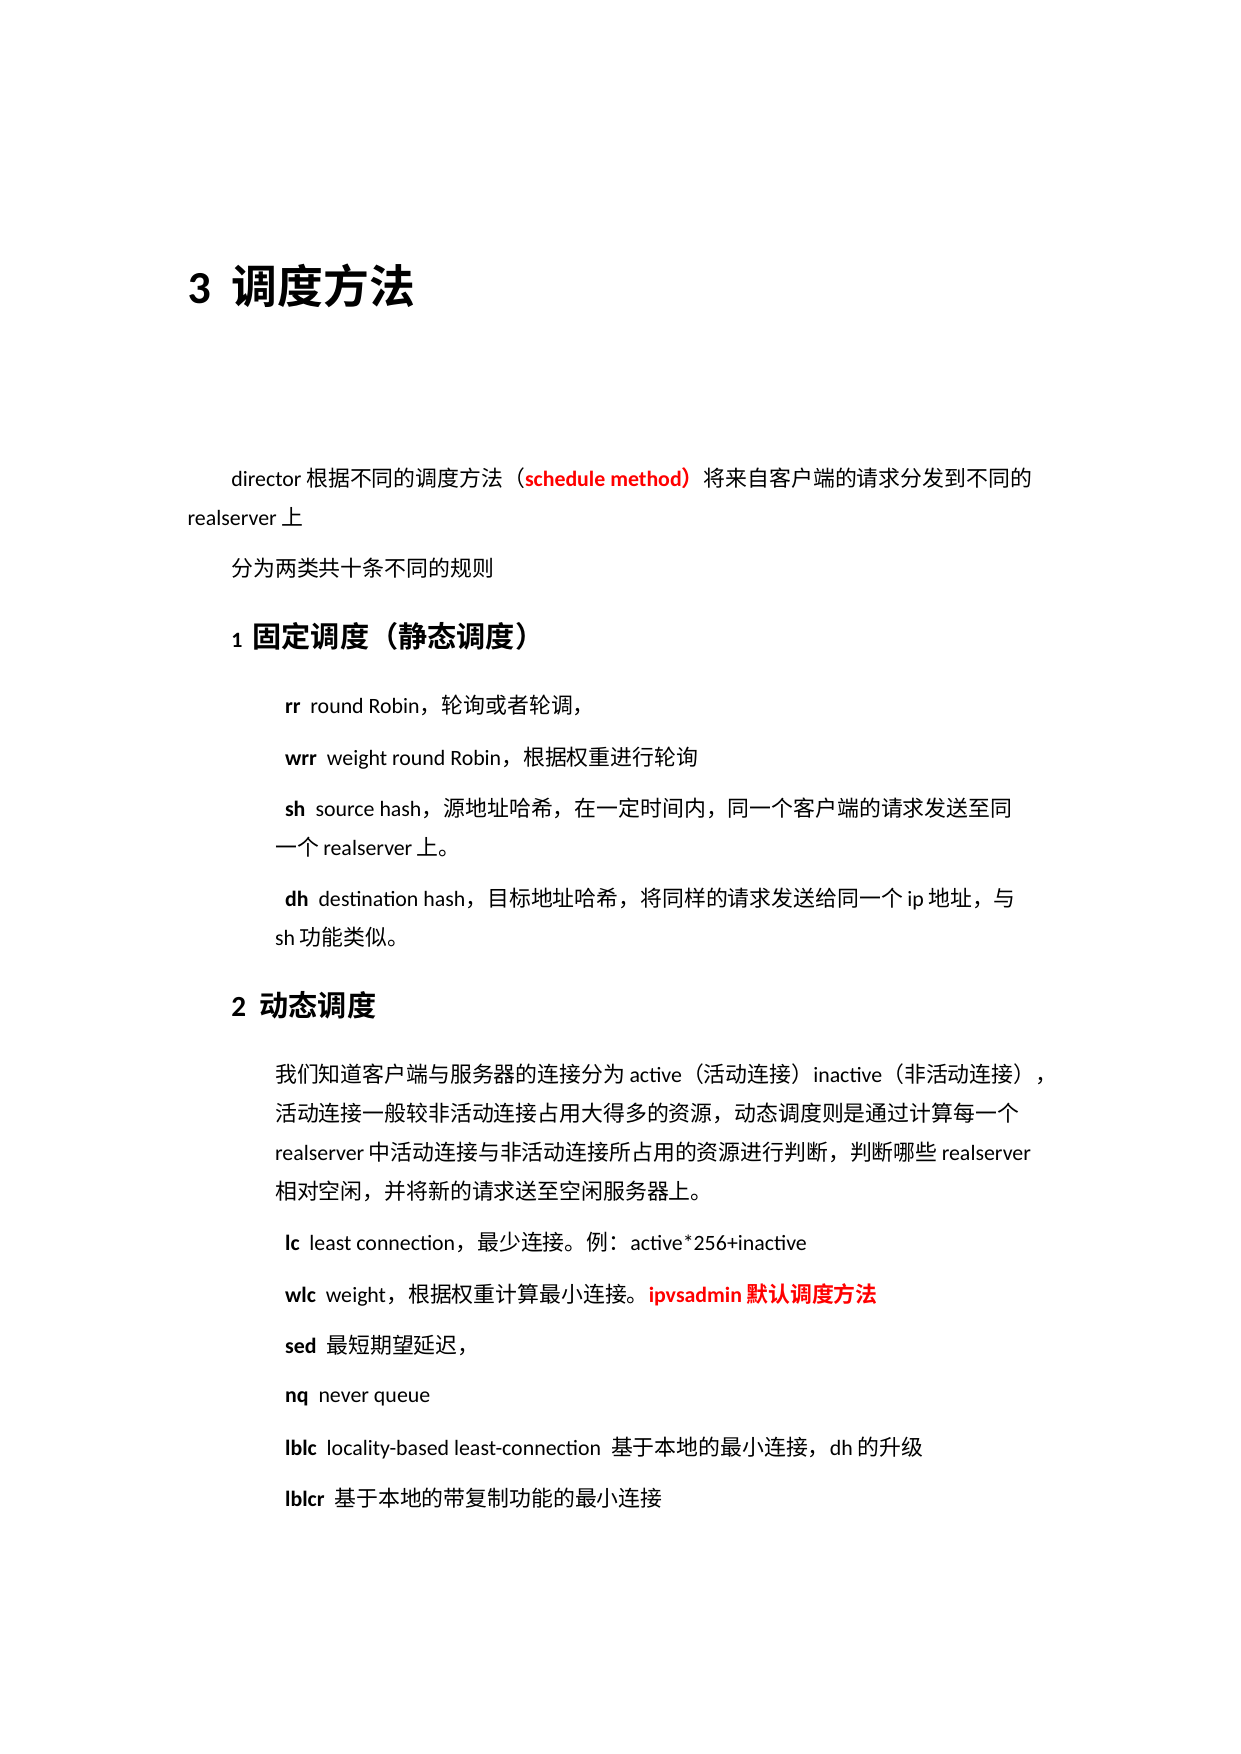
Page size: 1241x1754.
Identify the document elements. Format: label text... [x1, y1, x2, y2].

text wrr weight round Robin，根据权重进行轮询 [187, 739, 1053, 772]
text sed 最短期望延迟， [187, 1327, 1053, 1360]
text lc least connection，最少连接。例：active*256+inactive [187, 1225, 1053, 1257]
text dh destination hash，目标地址哈希，将同样的请求发送给同一个ip地址，与 sh功能类似。 [187, 881, 1053, 952]
text wlc weight，根据权重计算最小连接。ipvsadmin默认调度方法 [187, 1276, 1053, 1309]
text nq never queue [187, 1379, 1053, 1411]
text lblc locality-based least-connection 基于本地的最小连接，dh的升级 [187, 1429, 1053, 1462]
text 1 固定调度（静态调度） [187, 602, 1053, 667]
text 分为两类共十条不同的规则 [187, 551, 1053, 583]
text 我们知道客户端与服务器的连接分为active（活动连接）inactive（非活动连接）， 活动连接一般较非活动连接占用大得多的资源，动态调度则是通过计算每一个 realserver中活动连接与非活动连接所占用的资源进行判断，判断哪些realserver 相对空闲，并将新的请求送至空闲服务器上。 [187, 1057, 1053, 1206]
text director根据不同的调度方法（schedule method）将来自客户端的请求分发到不同的realserver上 [187, 461, 1053, 532]
text lblcr 基于本地的带复制功能的最小连接 [187, 1480, 1053, 1513]
text sh source hash，源地址哈希，在一定时间内，同一个客户端的请求发送至同 一个realserver上。 [187, 791, 1053, 862]
text 2 动态调度 [187, 971, 1053, 1036]
subtitle 3 调度方法 [187, 235, 1053, 333]
text rr round Robin，轮询或者轮调， [187, 688, 1053, 721]
